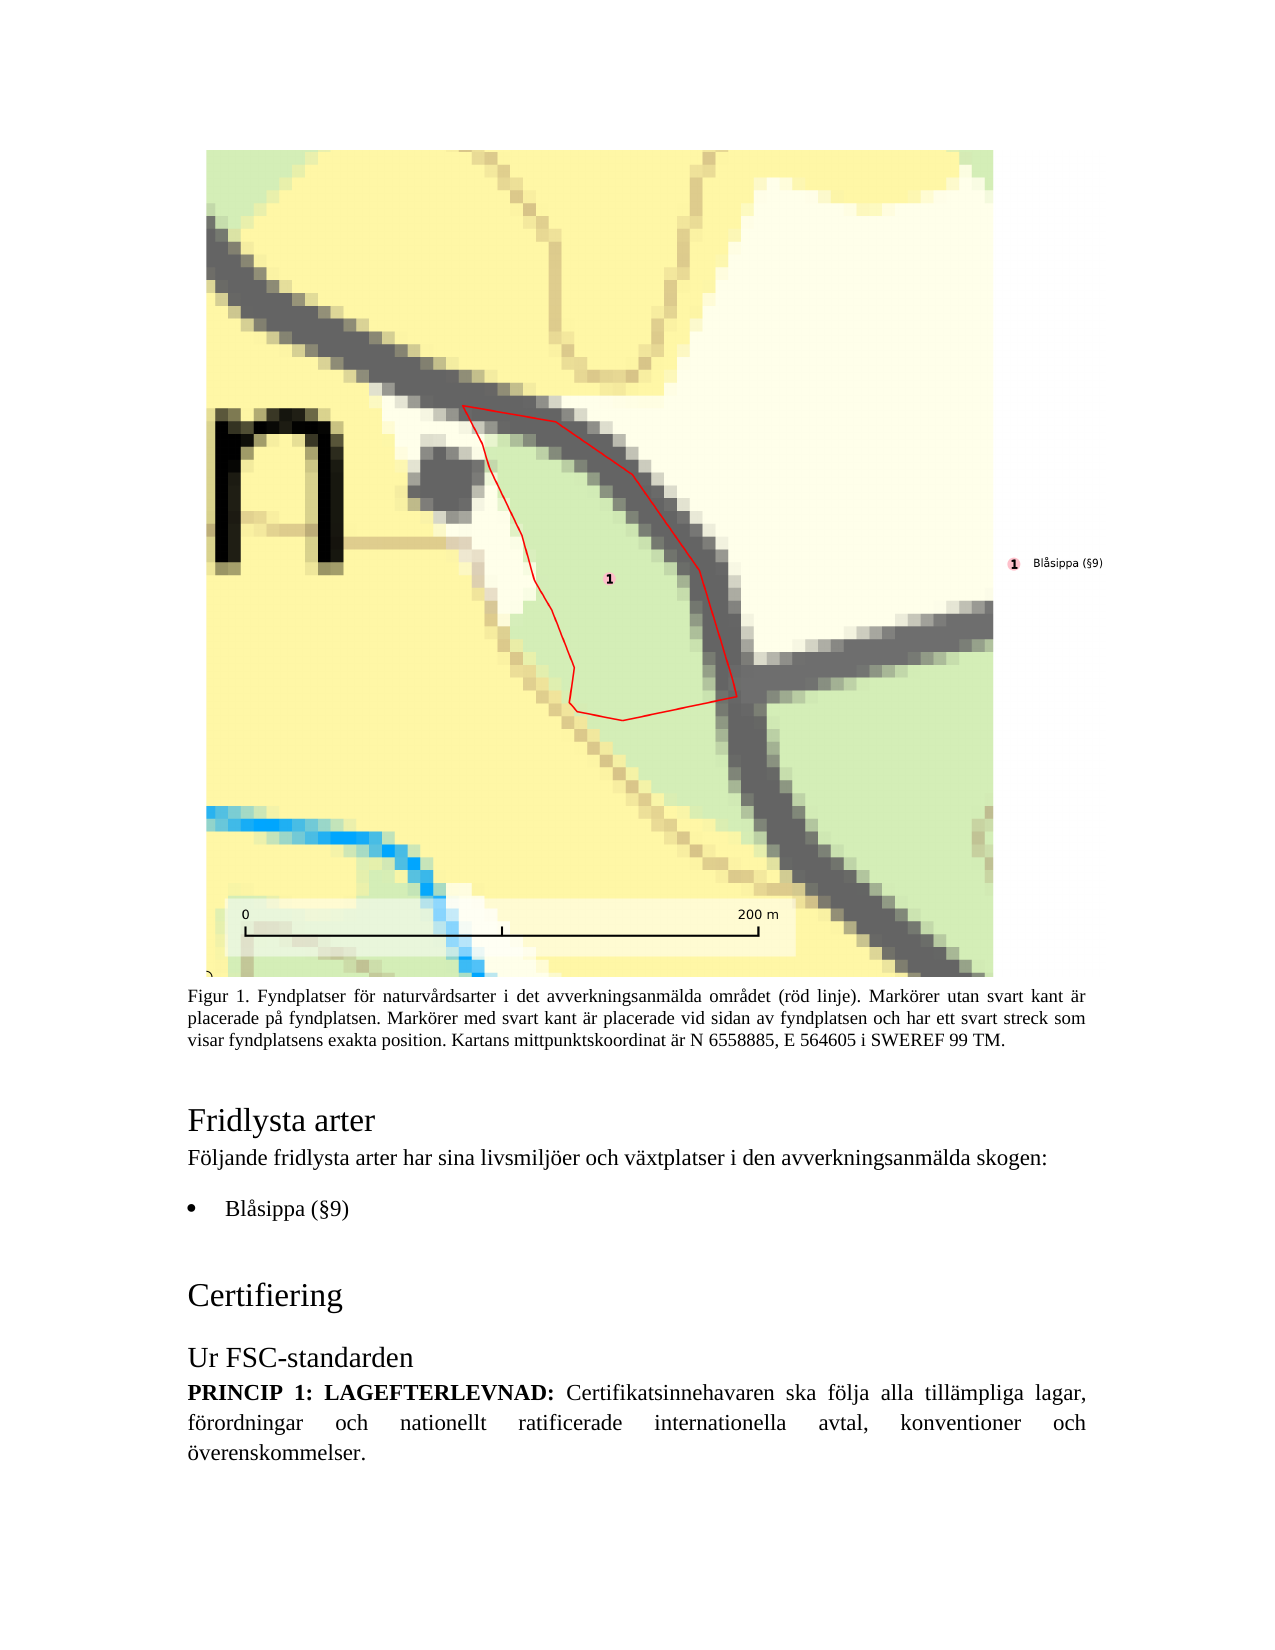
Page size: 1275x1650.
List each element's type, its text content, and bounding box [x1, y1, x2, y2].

text Figur 1. Fyndplatser för naturvårdsarter i det avverkningsanmälda området (röd linje). Markörer utan svart kant är placerade på fyndplatsen. Markörer med svart kant är placerade vid sidan av fyndplatsen och har ett svart streck som visar fyndplatsens exakta position. Kartans mittpunktskoordinat är N 6558885, E 564605 i SWEREF 99 TM. [187, 985, 1087, 1050]
picture [206, 150, 1107, 977]
list Blåsippa (§9) [187, 1195, 1087, 1222]
text PRINCIP 1: LAGEFTERLEVNAD: Certifikatsinnehavaren ska följa alla tillämpliga lagar, förordningar och nationellt ratificerade internationella avtal, konventioner och överenskommelser. [187, 1379, 1087, 1466]
subtitle Certifiering [187, 1275, 1087, 1314]
text Följande fridlysta arter har sina livsmiljöer och växtplatser i den avverkningsanmälda skogen: [187, 1144, 1087, 1171]
subtitle Ur FSC-standarden [187, 1340, 1087, 1374]
subtitle Fridlysta arter [187, 1100, 1087, 1138]
